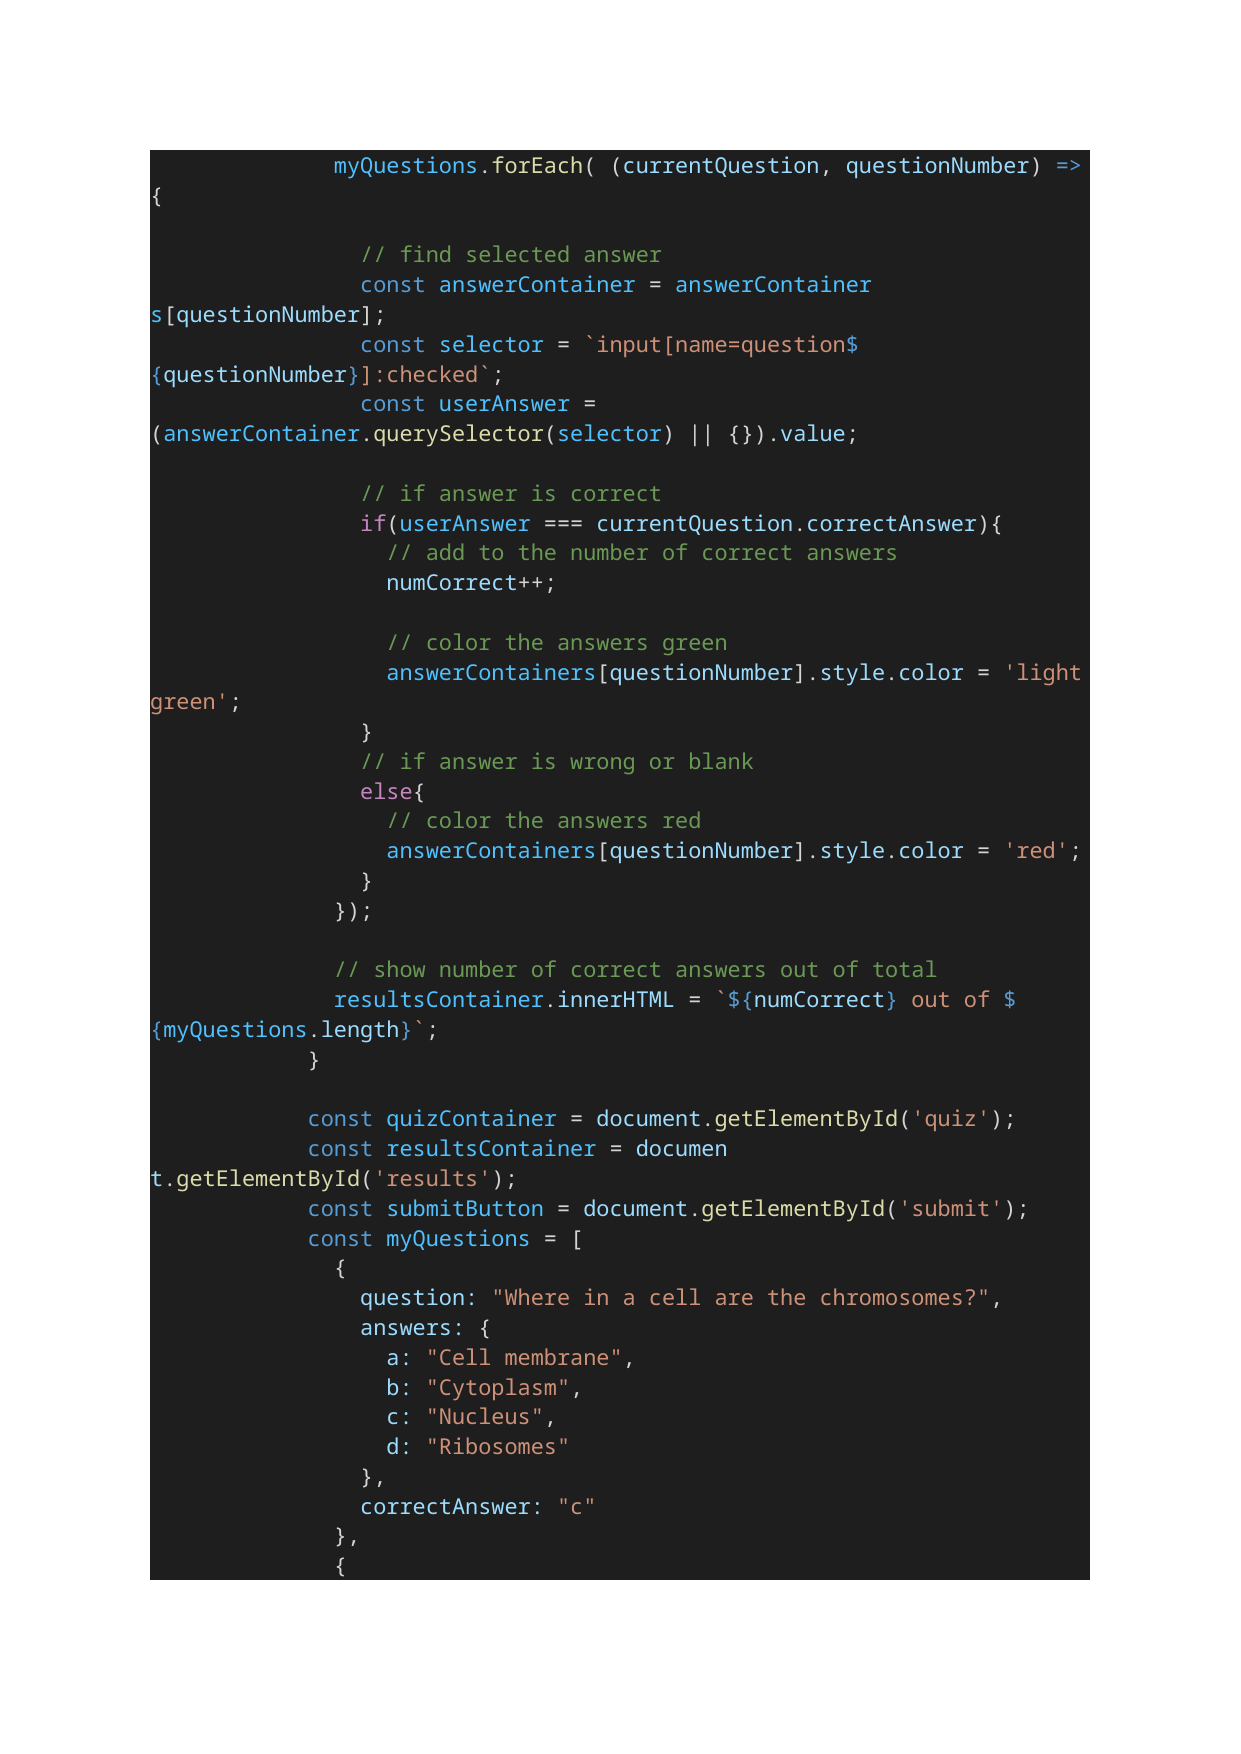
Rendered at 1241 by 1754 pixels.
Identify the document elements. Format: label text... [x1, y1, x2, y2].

text if(userAnswer === currentQuestion.correctAnswer){ [150, 507, 1090, 537]
text { [150, 1252, 1090, 1282]
text correctAnswer: "c" [150, 1491, 1090, 1520]
text const selector = `input[name=question${questionNumber}]:checked`; [150, 329, 1090, 388]
text // color the answers green [150, 627, 1090, 656]
text d: "Ribosomes" [150, 1431, 1090, 1461]
text answerContainers[questionNumber].style.color = 'red'; [150, 835, 1090, 865]
text resultsContainer.innerHTML = `${numCorrect} out of ${myQuestions.length}`; [150, 984, 1090, 1044]
text const resultsContainer = document.getElementById('results'); [150, 1133, 1090, 1193]
text }); [150, 895, 1090, 924]
text const quizContainer = document.getElementById('quiz'); [150, 1103, 1090, 1133]
text const userAnswer = (answerContainer.querySelector(selector) || {}).value; [150, 388, 1090, 448]
text // if answer is correct [150, 478, 1090, 507]
text // if answer is wrong or blank [150, 746, 1090, 776]
text // add to the number of correct answers [150, 537, 1090, 567]
text const answerContainer = answerContainers[questionNumber]; [150, 269, 1090, 329]
text // color the answers red [150, 805, 1090, 835]
text const submitButton = document.getElementById('submit'); [150, 1193, 1090, 1222]
text b: "Cytoplasm", [150, 1371, 1090, 1401]
text answers: { [150, 1312, 1090, 1342]
text answerContainers[questionNumber].style.color = 'lightgreen'; [150, 656, 1090, 716]
text } [150, 865, 1090, 895]
text a: "Cell membrane", [150, 1342, 1090, 1371]
text }, [150, 1520, 1090, 1550]
text numCorrect++; [150, 567, 1090, 597]
text }, [150, 1461, 1090, 1491]
text } [150, 716, 1090, 746]
text } [150, 1044, 1090, 1073]
text // find selected answer [150, 239, 1090, 269]
text // show number of correct answers out of total [150, 954, 1090, 984]
text else{ [150, 776, 1090, 805]
text myQuestions.forEach( (currentQuestion, questionNumber) => { [150, 150, 1090, 209]
text { [150, 1550, 1090, 1580]
text question: "Where in a cell are the chromosomes?", [150, 1282, 1090, 1312]
text c: "Nucleus", [150, 1401, 1090, 1431]
text const myQuestions = [ [150, 1222, 1090, 1252]
